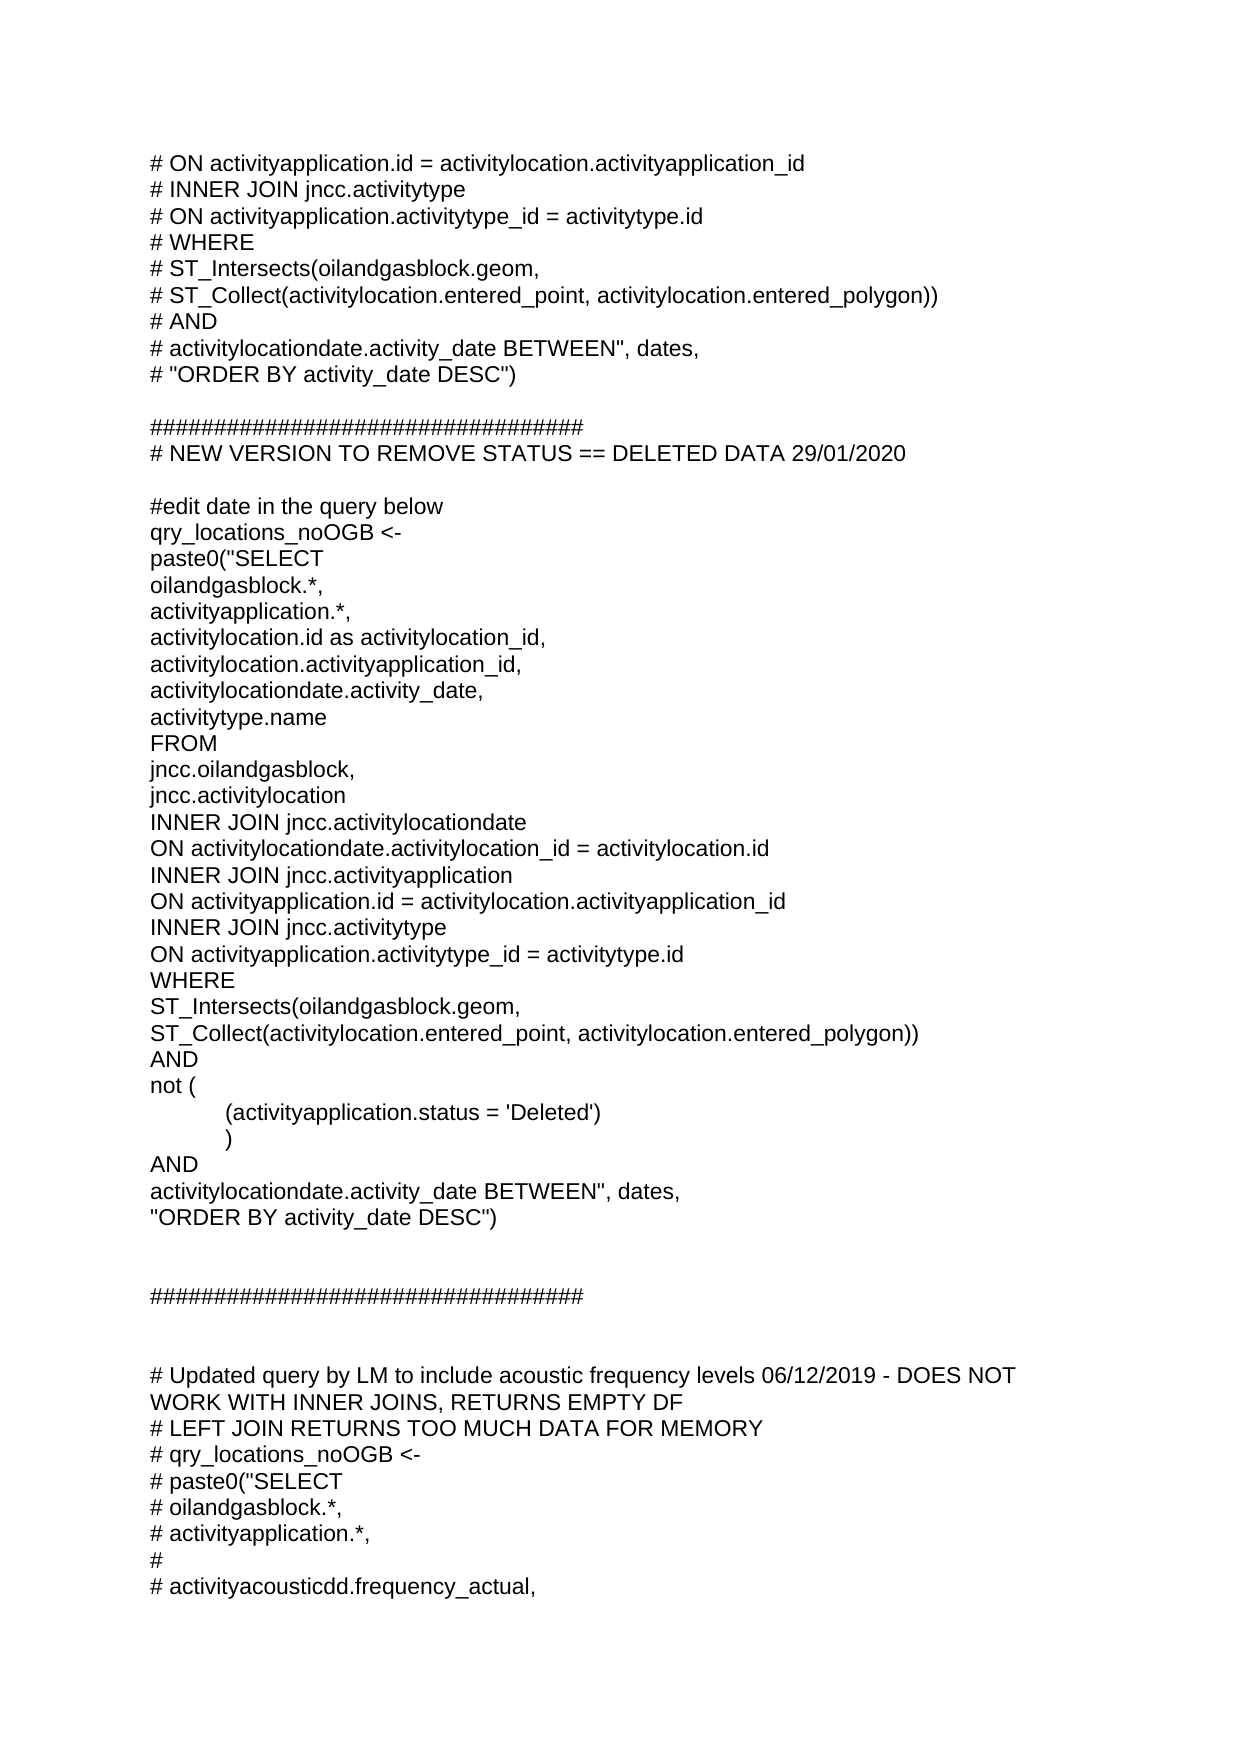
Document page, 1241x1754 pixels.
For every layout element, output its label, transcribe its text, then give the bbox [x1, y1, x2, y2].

text INNER JOIN jncc.activitylocationdate [150, 809, 1090, 835]
text # Updated query by LM to include acoustic frequency levels 06/12/2019 - DOES NOT WORK WITH INNER JOINS, RETURNS EMPTY DF [150, 1362, 1090, 1415]
text ON activitylocationdate.activitylocation_id = activitylocation.id [150, 835, 1090, 862]
text ################################## [150, 413, 1090, 440]
text ) [150, 1125, 1090, 1151]
text # ST_Intersects(oilandgasblock.geom, [150, 255, 1090, 282]
text AND [150, 1046, 1090, 1072]
text ON activityapplication.id = activitylocation.activityapplication_id [150, 888, 1090, 914]
text # "ORDER BY activity_date DESC") [150, 361, 1090, 387]
text activitylocationdate.activity_date, [150, 677, 1090, 703]
text # WHERE [150, 229, 1090, 255]
text "ORDER BY activity_date DESC") [150, 1204, 1090, 1231]
text # activityapplication.*, [150, 1520, 1090, 1547]
text # qry_locations_noOGB <- [150, 1441, 1090, 1468]
text # activitylocationdate.activity_date BETWEEN", dates, [150, 334, 1090, 361]
text not ( [150, 1072, 1090, 1099]
text jncc.oilandgasblock, [150, 756, 1090, 782]
text WHERE [150, 967, 1090, 993]
text ST_Intersects(oilandgasblock.geom, [150, 993, 1090, 1020]
text ST_Collect(activitylocation.entered_point, activitylocation.entered_polygon)) [150, 1020, 1090, 1046]
text # oilandgasblock.*, [150, 1494, 1090, 1520]
text activitylocation.activityapplication_id, [150, 651, 1090, 677]
text oilandgasblock.*, [150, 572, 1090, 598]
text # [150, 1547, 1090, 1573]
text # AND [150, 308, 1090, 334]
text # LEFT JOIN RETURNS TOO MUCH DATA FOR MEMORY [150, 1415, 1090, 1441]
text # activityacousticdd.frequency_actual, [150, 1573, 1090, 1599]
text activitylocation.id as activitylocation_id, [150, 624, 1090, 651]
text qry_locations_noOGB <- [150, 519, 1090, 545]
text # INNER JOIN jncc.activitytype [150, 176, 1090, 203]
text jncc.activitylocation [150, 782, 1090, 809]
text # ST_Collect(activitylocation.entered_point, activitylocation.entered_polygon)) [150, 282, 1090, 308]
text # paste0("SELECT [150, 1468, 1090, 1494]
text (activityapplication.status = 'Deleted') [150, 1099, 1090, 1125]
text activitytype.name [150, 703, 1090, 730]
text paste0("SELECT [150, 545, 1090, 572]
text # ON activityapplication.id = activitylocation.activityapplication_id [150, 150, 1090, 176]
text ON activityapplication.activitytype_id = activitytype.id [150, 941, 1090, 967]
text # NEW VERSION TO REMOVE STATUS == DELETED DATA 29/01/2020 [150, 440, 1090, 466]
text INNER JOIN jncc.activityapplication [150, 862, 1090, 888]
text activitylocationdate.activity_date BETWEEN", dates, [150, 1178, 1090, 1204]
text FROM [150, 730, 1090, 756]
text # ON activityapplication.activitytype_id = activitytype.id [150, 203, 1090, 229]
text #edit date in the query below [150, 493, 1090, 519]
text ################################## [150, 1283, 1090, 1309]
text AND [150, 1151, 1090, 1178]
text activityapplication.*, [150, 598, 1090, 624]
text INNER JOIN jncc.activitytype [150, 914, 1090, 941]
